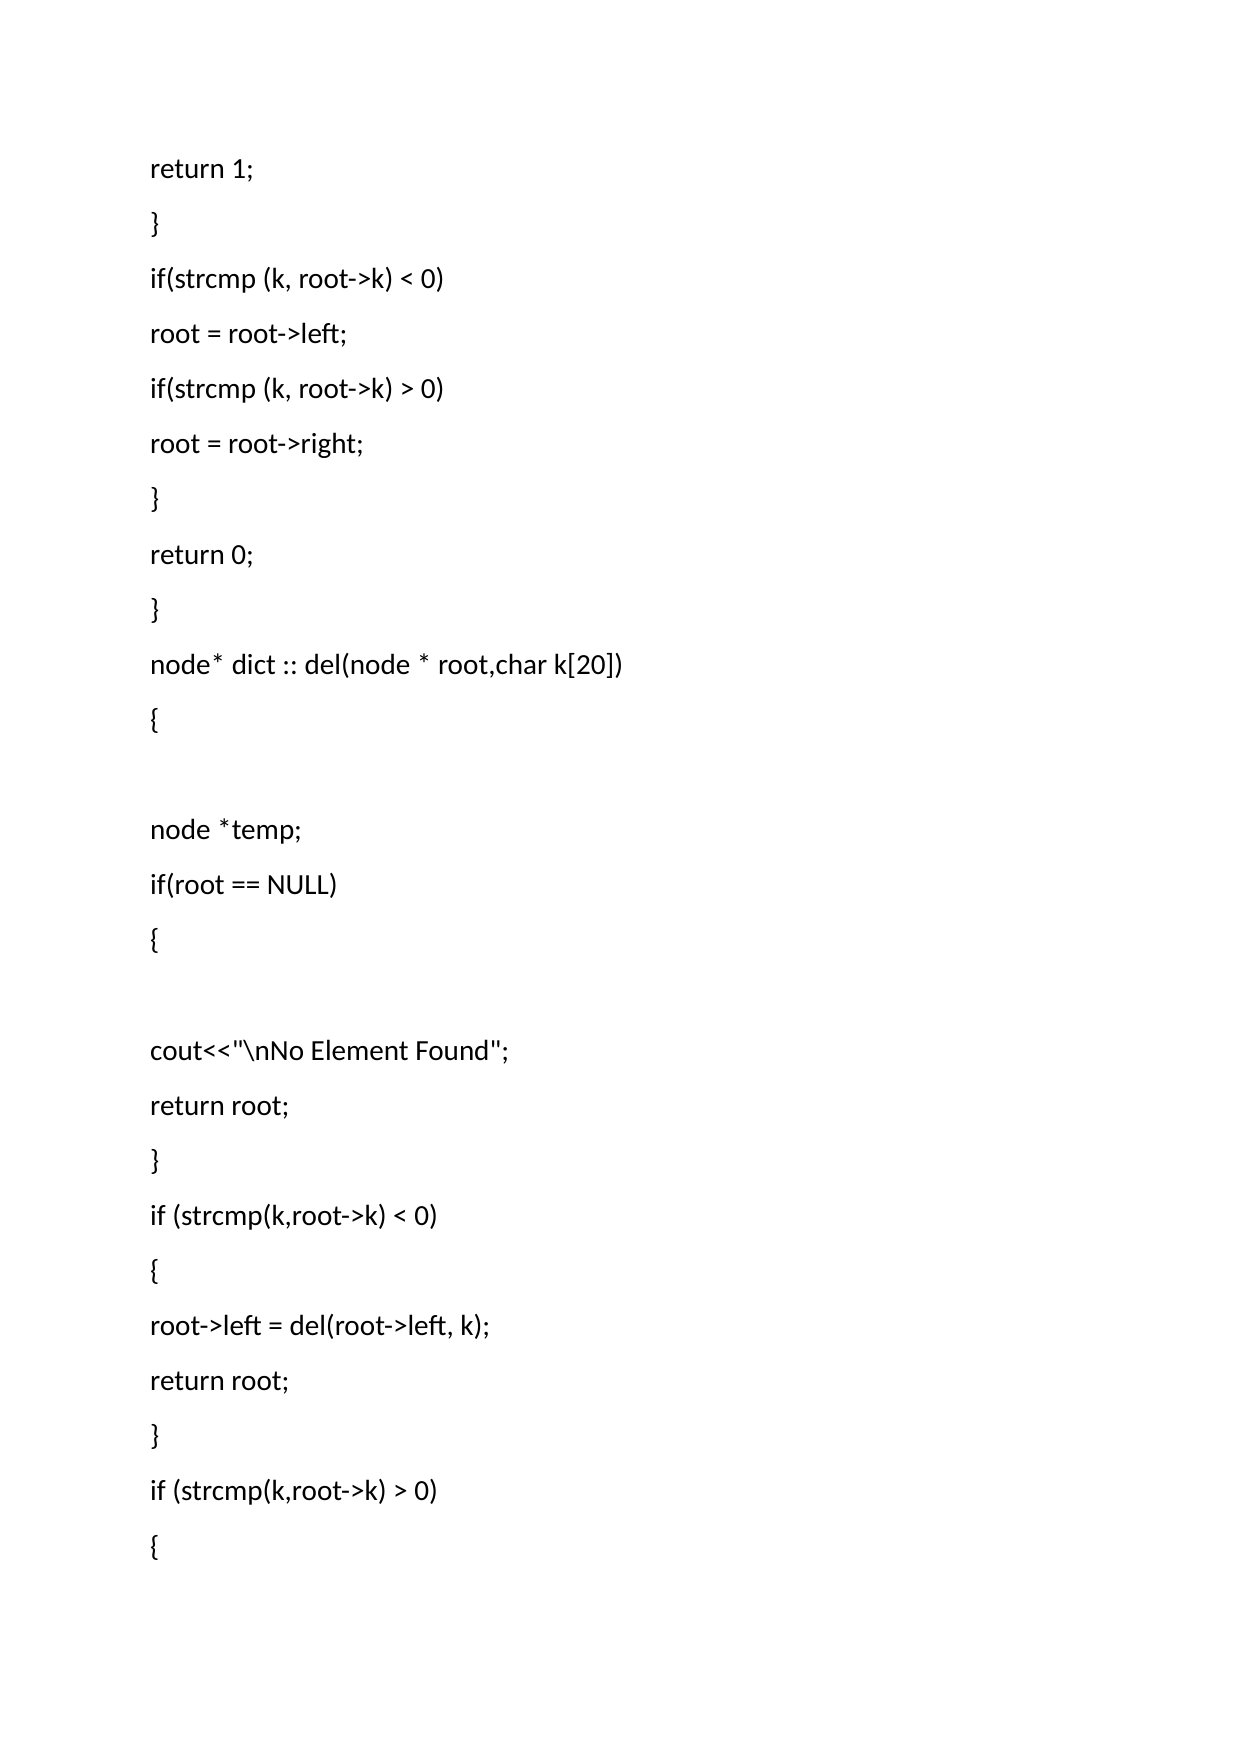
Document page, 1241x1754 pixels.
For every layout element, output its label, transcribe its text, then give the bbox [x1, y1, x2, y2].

text return 1; [150, 150, 1090, 186]
text cout<<"\nNo Element Found"; [150, 1032, 1090, 1067]
text { [150, 1252, 1090, 1288]
text root = root->left; [150, 315, 1090, 351]
text if(root == NULL) [150, 866, 1090, 902]
text root = root->right; [150, 426, 1090, 461]
text } [150, 1142, 1090, 1177]
text } [150, 205, 1090, 241]
text if (strcmp(k,root->k) > 0) [150, 1472, 1090, 1508]
text return 0; [150, 536, 1090, 571]
text { [150, 921, 1090, 957]
text node* dict :: del(node * root,char k[20]) [150, 646, 1090, 682]
text { [150, 1528, 1090, 1563]
text { [150, 701, 1090, 737]
text root->left = del(root->left, k); [150, 1307, 1090, 1343]
text if (strcmp(k,root->k) < 0) [150, 1197, 1090, 1233]
text } [150, 481, 1090, 516]
text return root; [150, 1362, 1090, 1398]
text if(strcmp (k, root->k) < 0) [150, 260, 1090, 296]
text } [150, 1417, 1090, 1453]
text node *temp; [150, 811, 1090, 847]
text } [150, 591, 1090, 626]
text return root; [150, 1087, 1090, 1122]
text if(strcmp (k, root->k) > 0) [150, 370, 1090, 406]
